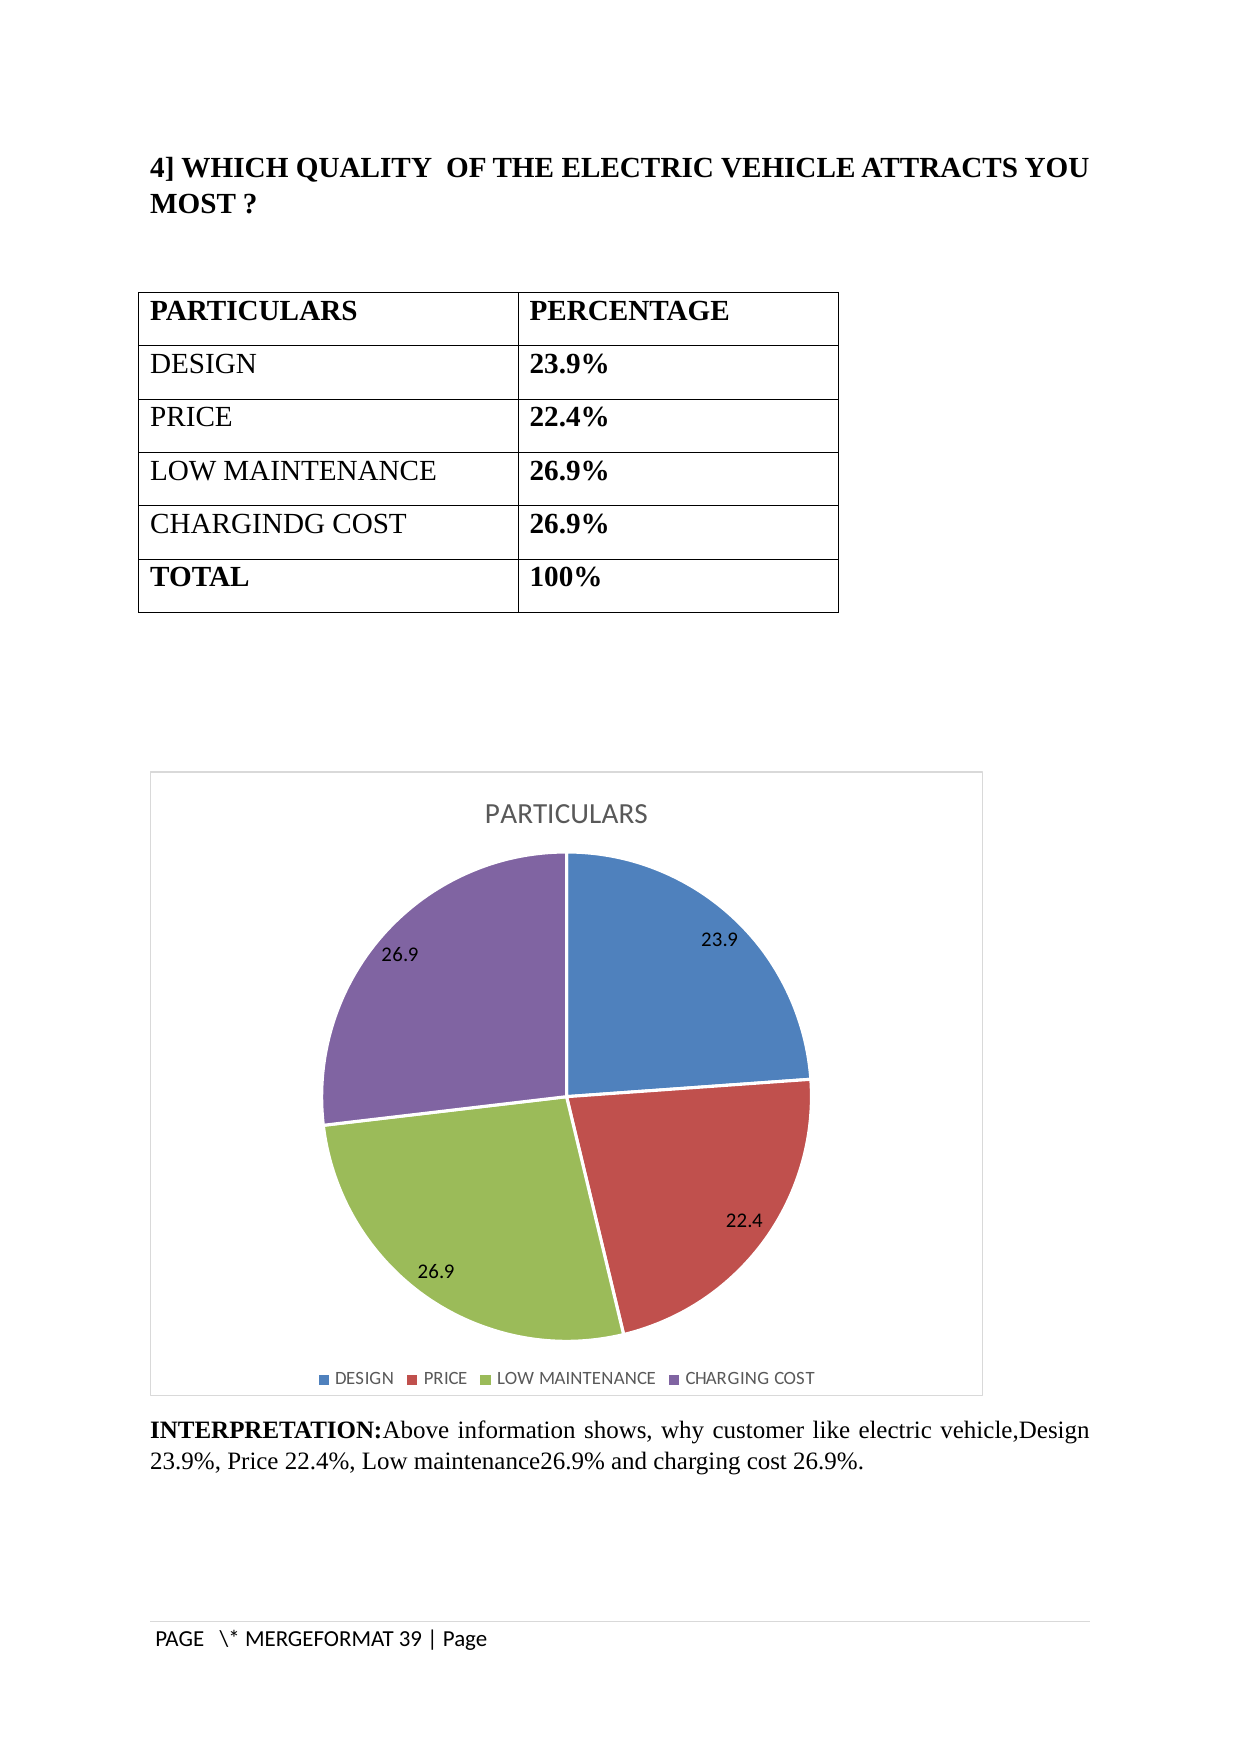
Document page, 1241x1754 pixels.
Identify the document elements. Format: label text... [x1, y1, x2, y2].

table_header PERCENTAGE [519, 293, 838, 345]
table_cell 22.4% [519, 400, 838, 452]
table_cell 100% [519, 560, 838, 612]
text INTERPRETATION:Above information shows, why customer like electric vehicle,Design 23.9%, Price 22.4%, Low maintenance26.9% and charging cost 26.9%. [150, 1415, 1090, 1475]
table_header PARTICULARS [139, 293, 518, 345]
table_cell LOW MAINTENANCE [139, 453, 518, 505]
table_cell 26.9% [519, 506, 838, 558]
table_cell 23.9% [519, 346, 838, 398]
table_cell DESIGN [139, 346, 518, 398]
text 4] WHICH QUALITY OF THE ELECTRIC VEHICLE ATTRACTS YOU MOST ? [150, 150, 1090, 220]
table_cell CHARGINDG COST [139, 506, 518, 558]
table_cell PRICE [139, 400, 518, 452]
table_cell TOTAL [139, 560, 518, 612]
table_cell 26.9% [519, 453, 838, 505]
